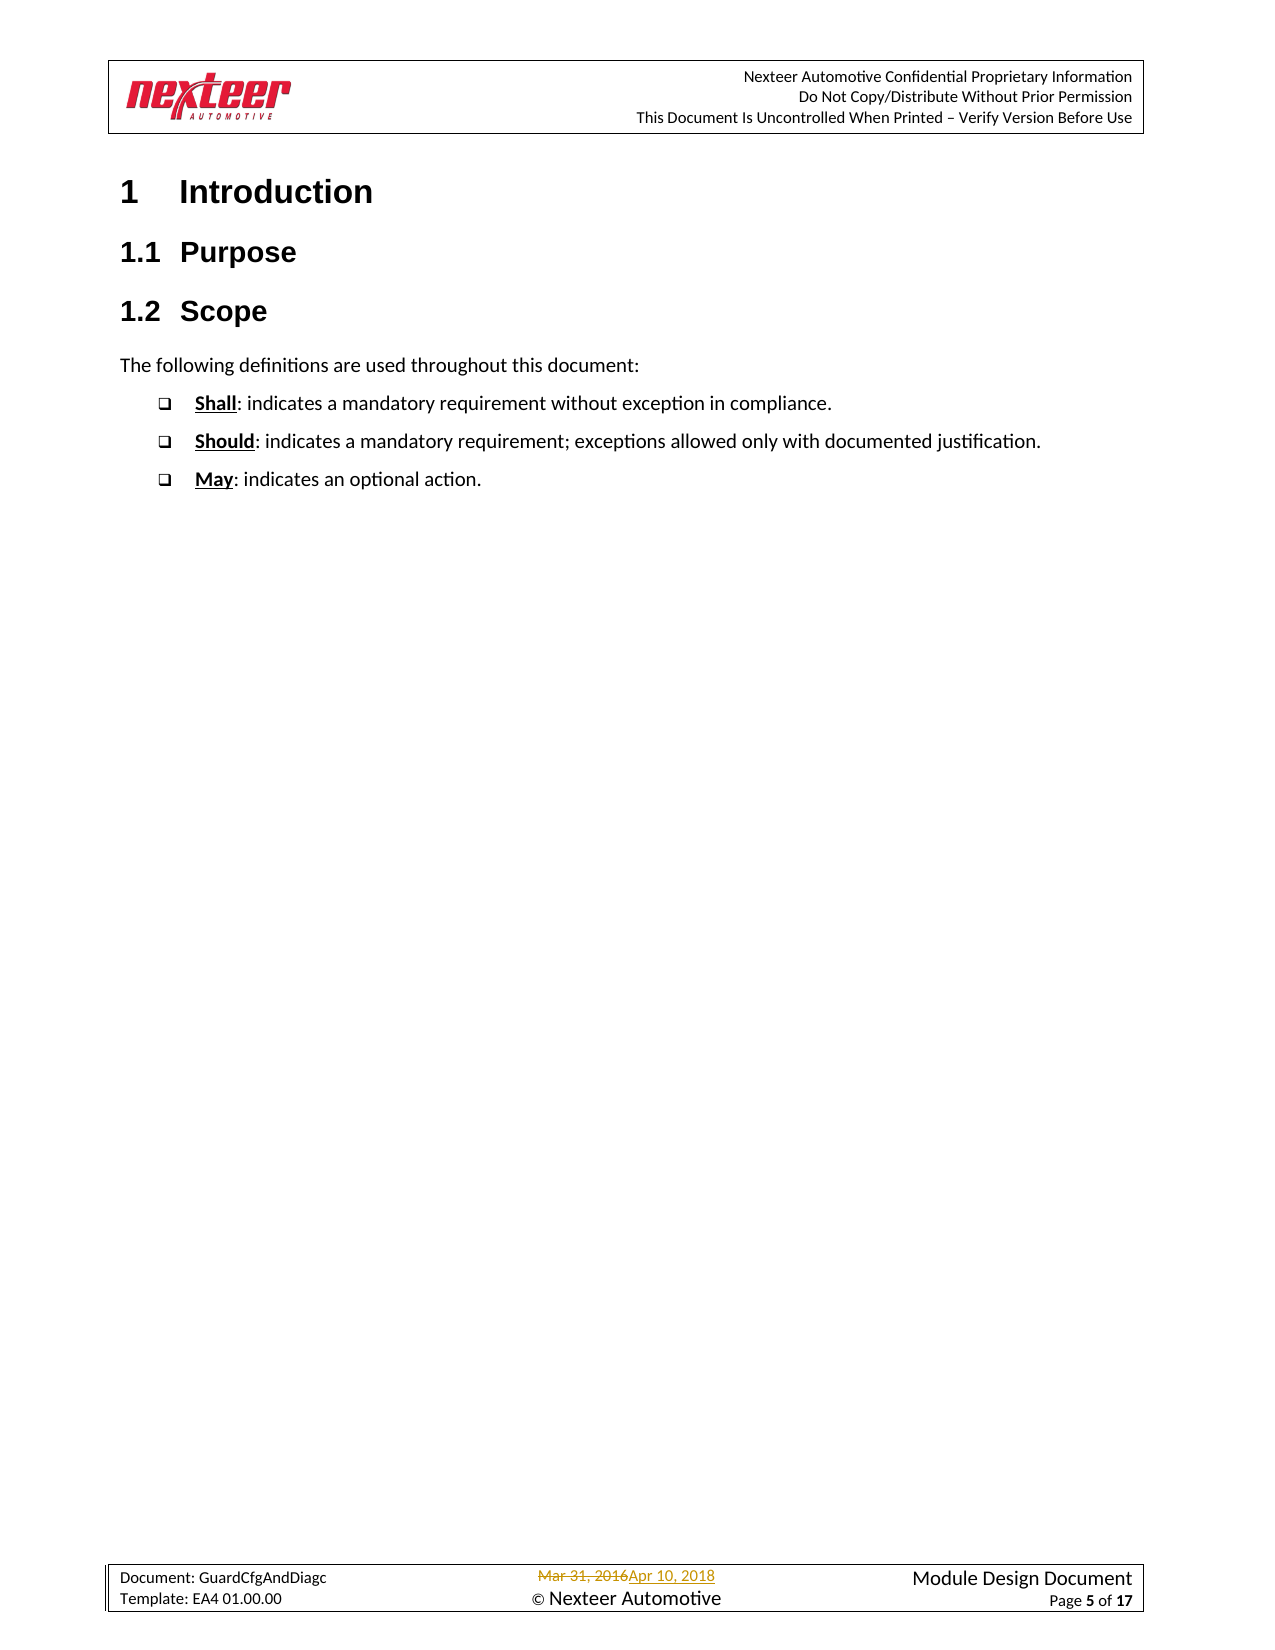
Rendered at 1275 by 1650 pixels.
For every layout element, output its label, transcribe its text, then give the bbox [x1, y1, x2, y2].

picture [120, 61, 295, 133]
list Shall: indicates a mandatory requirement without exception in compliance. [157, 390, 1155, 416]
text The following definitions are used throughout this document: [120, 352, 1155, 378]
list May: indicates an optional action. [157, 466, 1155, 492]
subtitle Introduction [120, 172, 1155, 210]
subtitle Scope [120, 294, 1155, 327]
list Should: indicates a mandatory requirement; exceptions allowed only with documented justification. [157, 428, 1155, 454]
subtitle Purpose [120, 235, 1155, 269]
